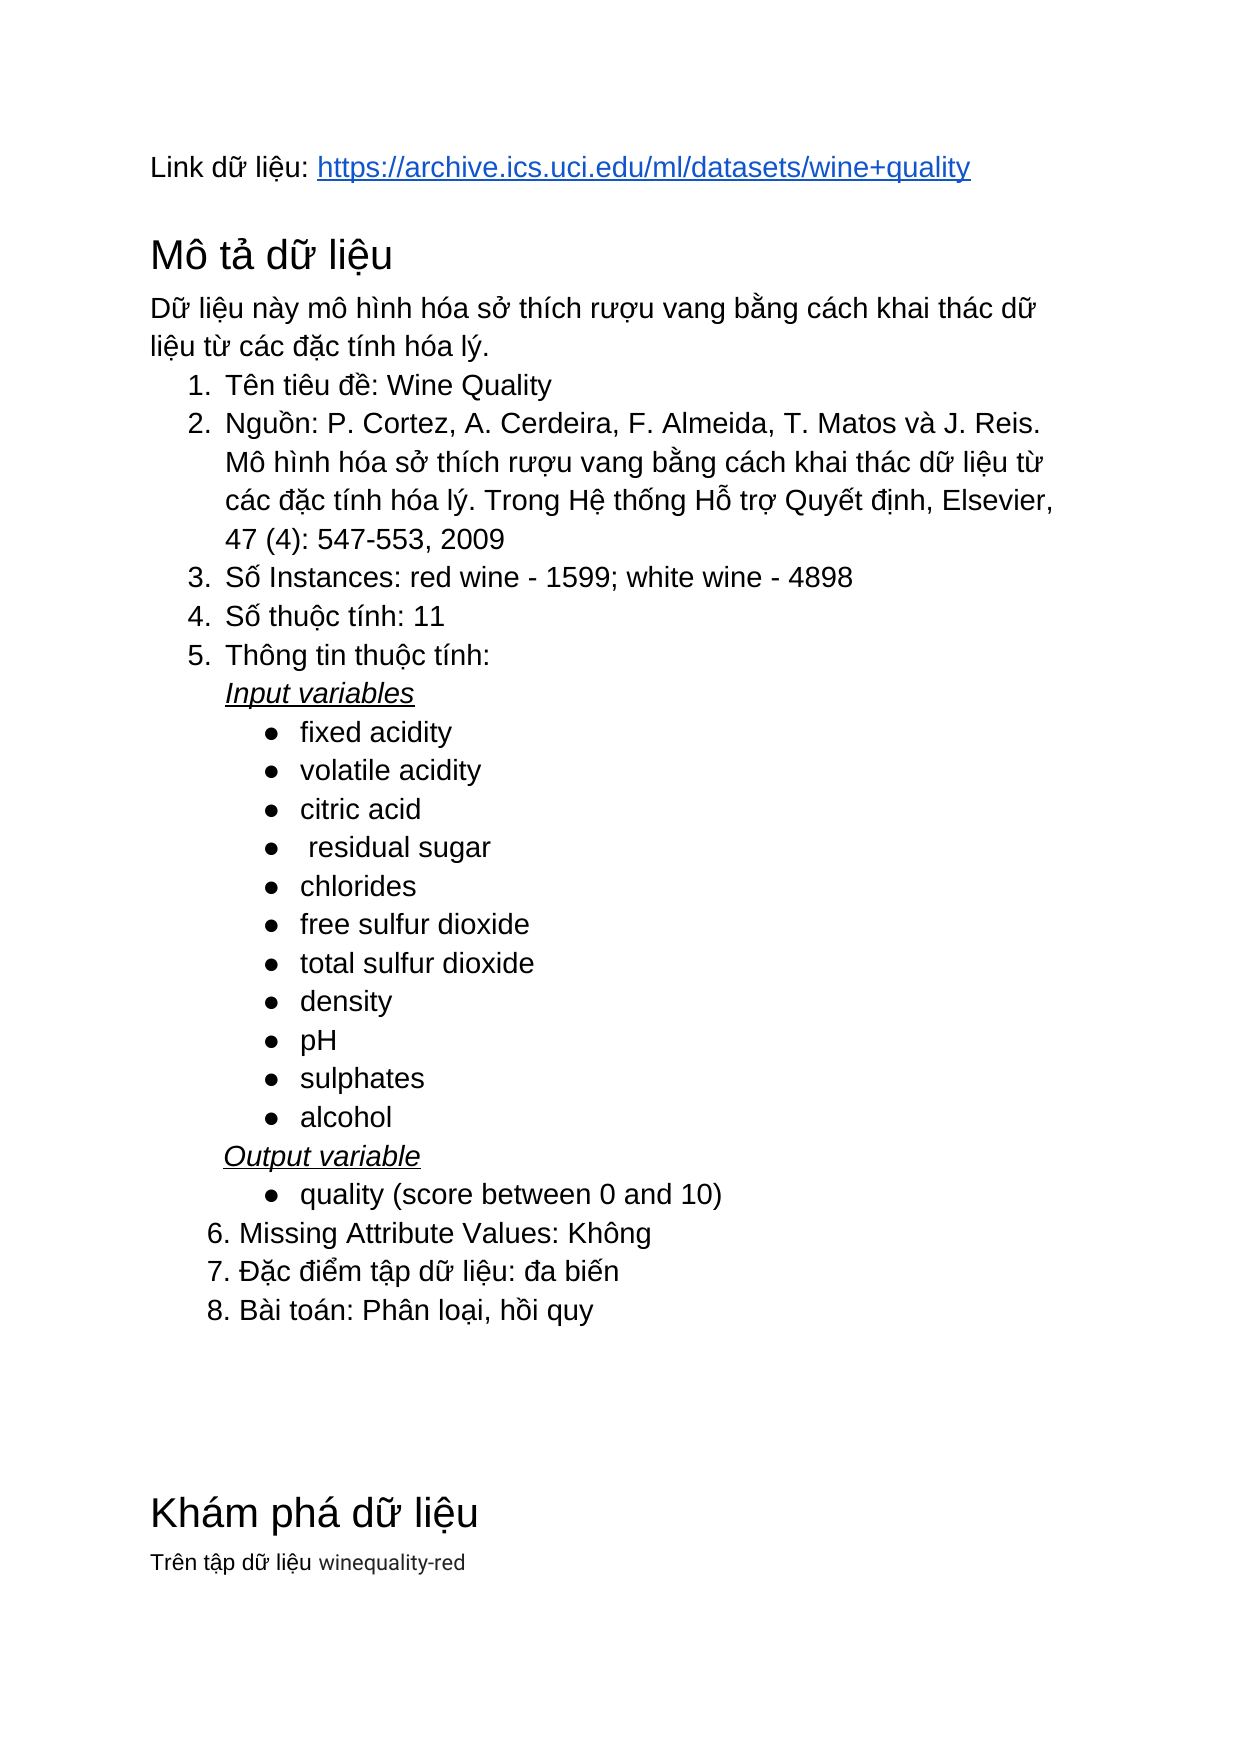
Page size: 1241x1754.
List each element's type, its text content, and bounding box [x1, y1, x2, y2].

subtitle Khám phá dữ liệu [150, 1488, 1090, 1536]
list citric acid [262, 792, 1090, 825]
text 6. Missing Attribute Values: Không [150, 1216, 1090, 1249]
list Số thuộc tính: 11 [187, 599, 1090, 632]
list Số Instances: red wine - 1599; white wine - 4898 [187, 560, 1090, 594]
text Input variables [225, 676, 1090, 709]
list free sulfur dioxide [262, 907, 1090, 941]
text 8. Bài toán: Phân loại, hồi quy [150, 1293, 1090, 1326]
list chlorides [262, 869, 1090, 902]
subtitle Mô tả dữ liệu [150, 230, 1090, 278]
list quality (score between 0 and 10) [262, 1177, 1090, 1211]
text Link dữ liệu: https://archive.ics.uci.edu/ml/datasets/wine+quality [150, 150, 1090, 183]
list volatile acidity [262, 753, 1090, 787]
text Output variable [150, 1138, 1090, 1172]
list fixed acidity [262, 714, 1090, 748]
text Trên tập dữ liệu winequality-red [150, 1549, 1090, 1576]
list Nguồn: P. Cortez, A. Cerdeira, F. Almeida, T. Matos và J. Reis. Mô hình hóa sở thích rượu vang bằng cách khai thác dữ liệu từ các đặc tính hóa lý. Trong Hệ thống Hỗ trợ Quyết định, Elsevier, 47 (4): 547-553, 2009 [187, 406, 1090, 555]
list Thông tin thuộc tính: [187, 637, 1090, 671]
text Dữ liệu này mô hình hóa sở thích rượu vang bằng cách khai thác dữ liệu từ các đặc tính hóa lý. [150, 291, 1090, 363]
list density [262, 984, 1090, 1018]
list sulphates [262, 1061, 1090, 1095]
list residual sugar [262, 830, 1090, 864]
list Tên tiêu đề: Wine Quality [187, 368, 1090, 401]
text 7. Đặc điểm tập dữ liệu: đa biến [150, 1254, 1090, 1288]
list total sulfur dioxide [262, 946, 1090, 979]
list alcohol [262, 1100, 1090, 1133]
list pH [262, 1023, 1090, 1056]
